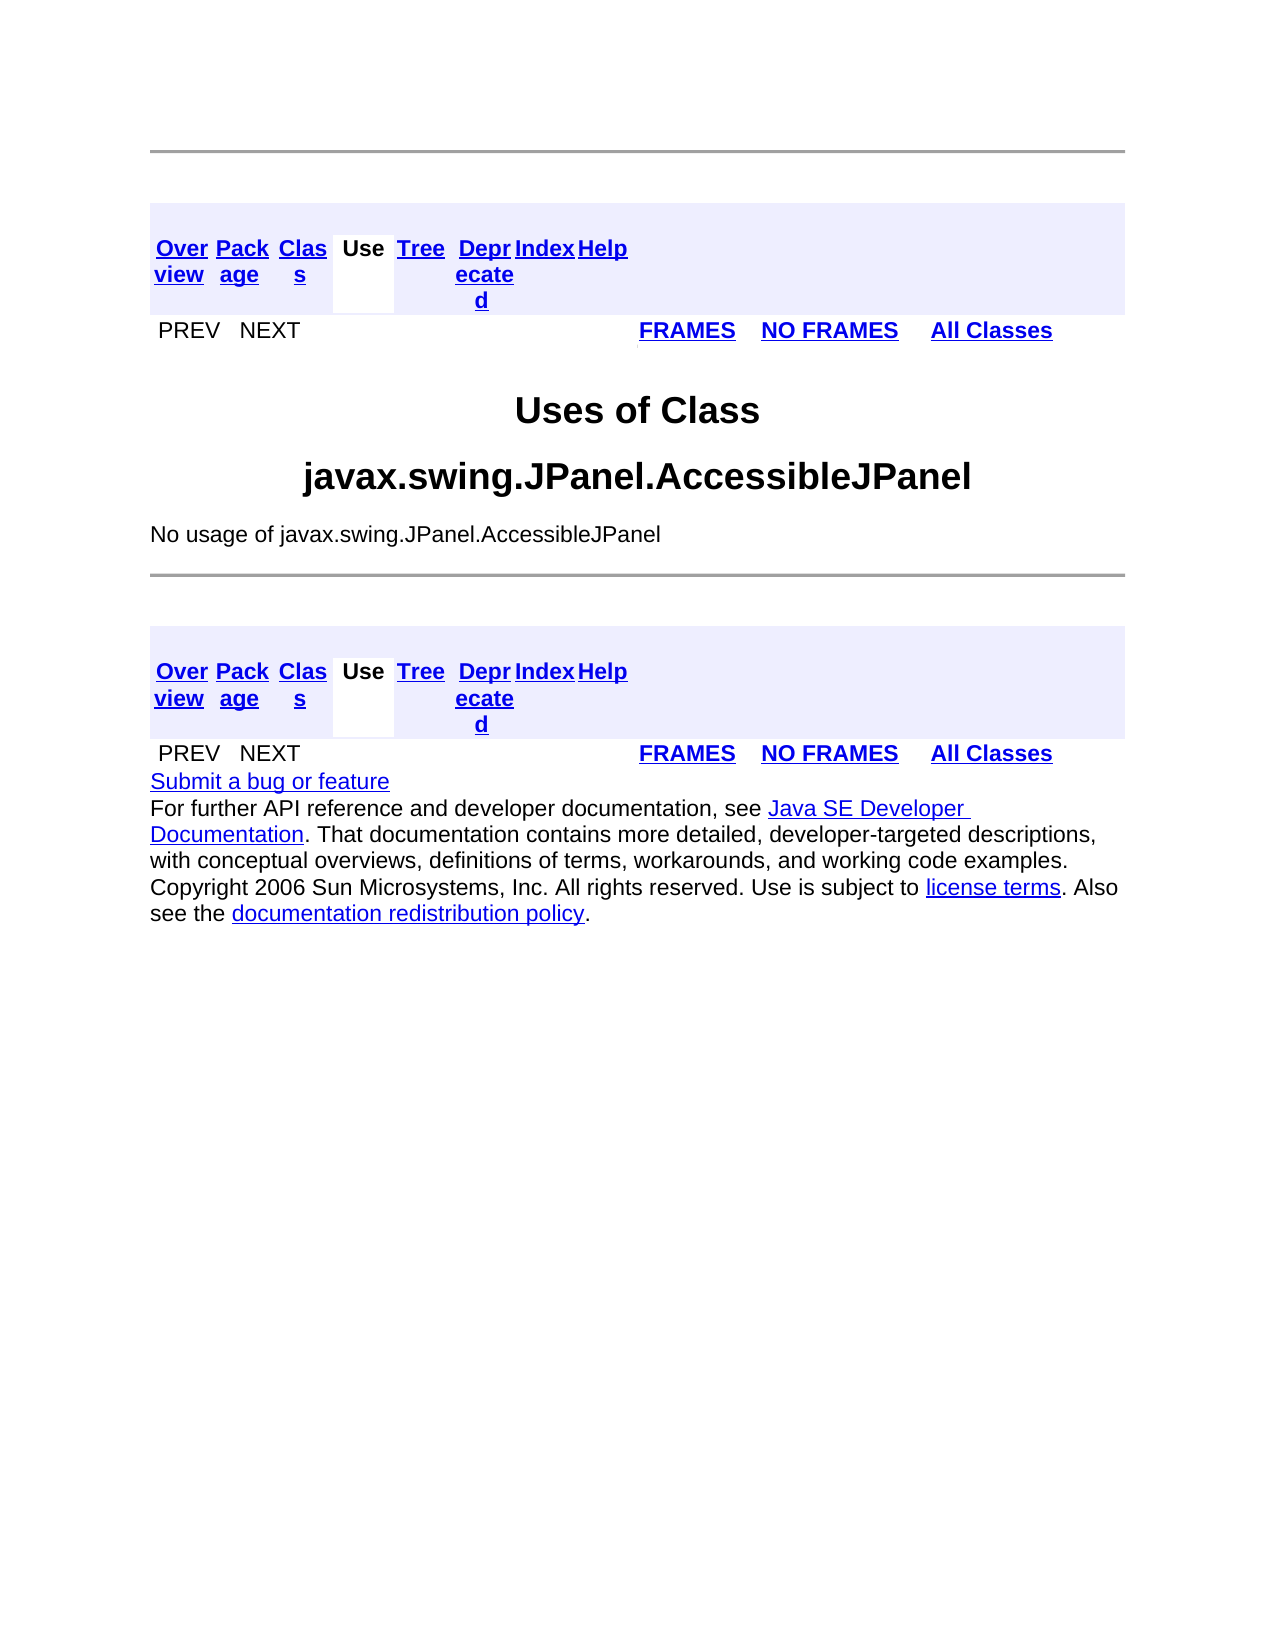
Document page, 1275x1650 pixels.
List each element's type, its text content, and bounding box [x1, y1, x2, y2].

table_cell PREV NEXT [150, 315, 637, 345]
table_header [150, 626, 1125, 739]
text For further API reference and developer documentation, see Java SE Developer Documentation. That documentation contains more detailed, developer-targeted descriptions, with conceptual overviews, definitions of terms, workarounds, and working code examples. [150, 795, 1125, 874]
text Copyright 2006 Sun Microsystems, Inc. All rights reserved. Use is subject to license terms. Also see the documentation redistribution policy. [150, 874, 1125, 926]
table_cell FRAMES NO FRAMES All Classes [638, 315, 1125, 345]
text Submit a bug or feature [150, 768, 1125, 795]
text No usage of javax.swing.JPanel.AccessibleJPanel [150, 521, 1125, 547]
text Uses of Class [150, 388, 1125, 431]
table_header [150, 203, 1125, 315]
text javax.swing.JPanel.AccessibleJPanel [150, 454, 1125, 497]
table_cell FRAMES NO FRAMES All Classes [638, 739, 1125, 768]
table_cell PREV NEXT [150, 739, 637, 768]
